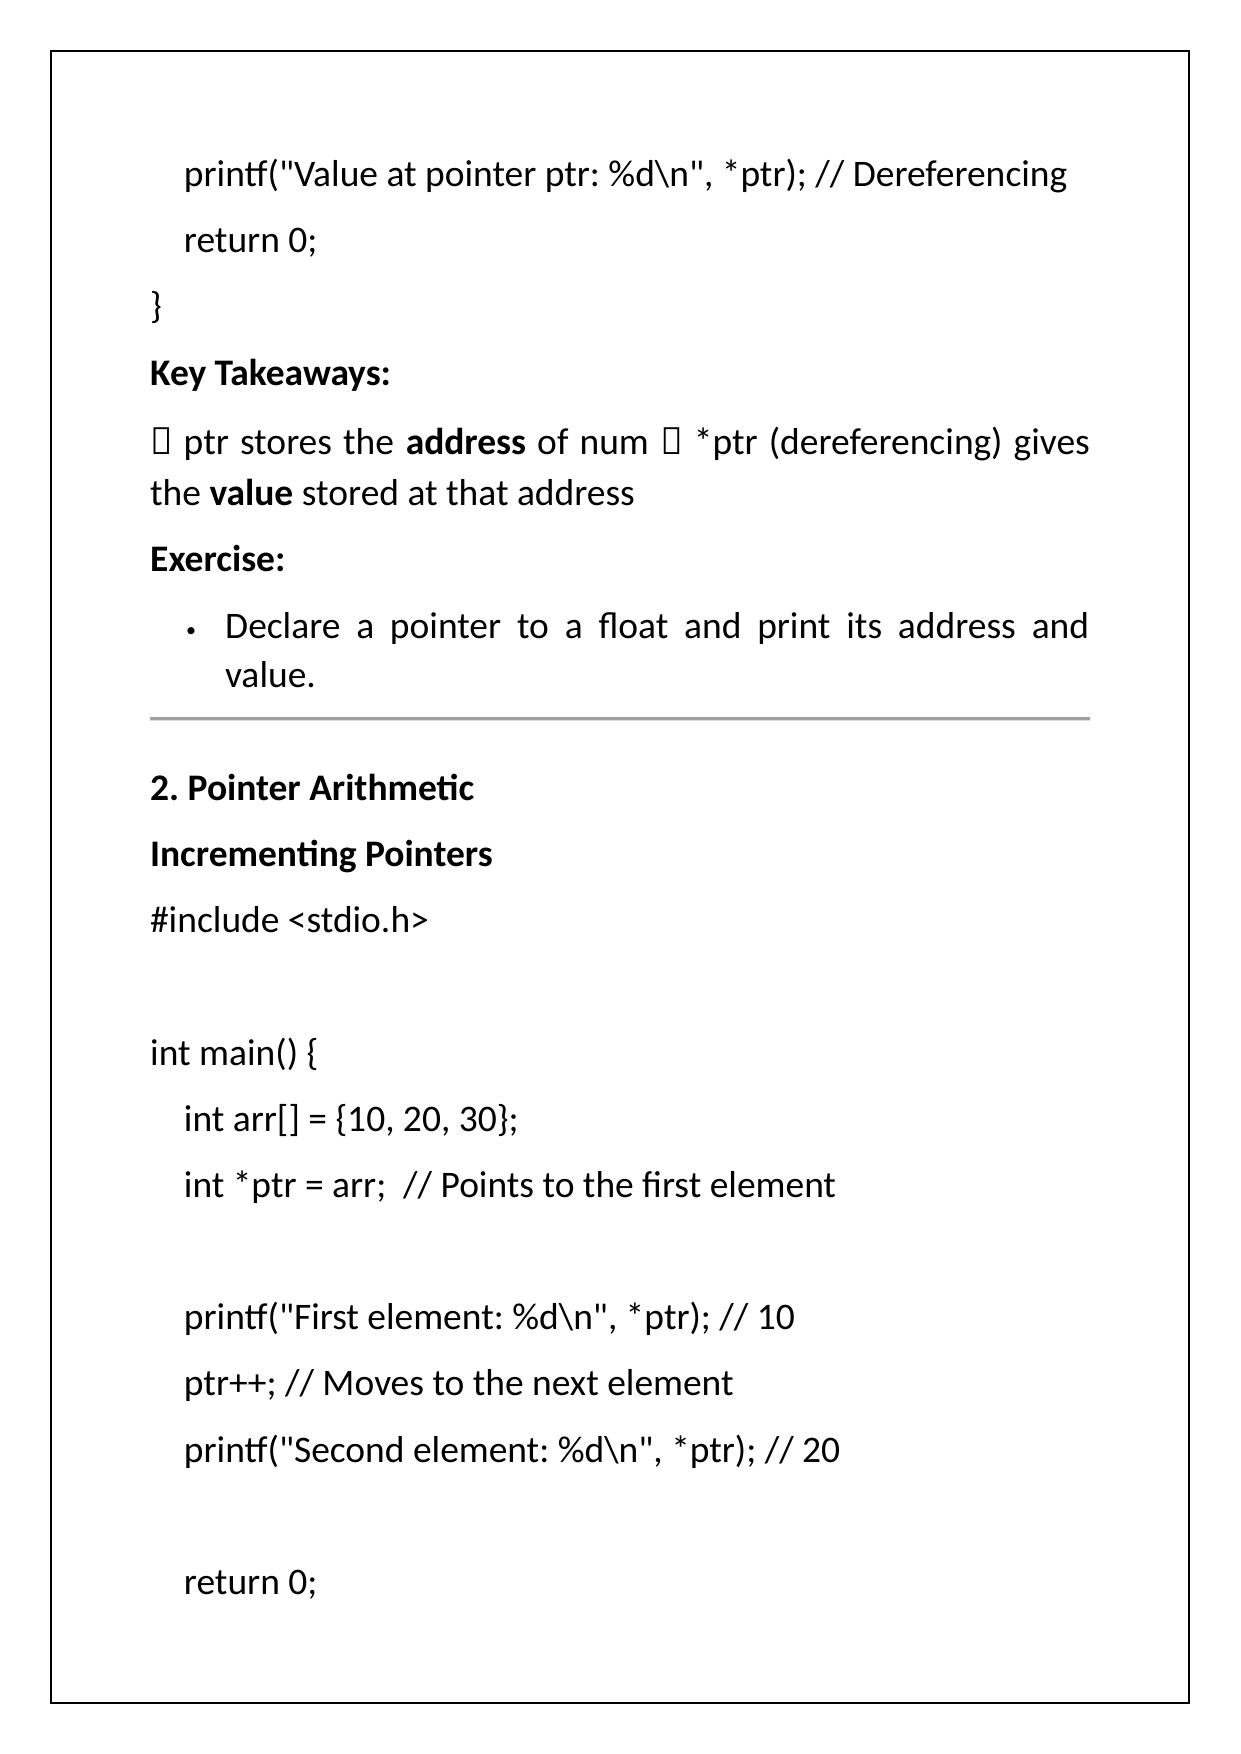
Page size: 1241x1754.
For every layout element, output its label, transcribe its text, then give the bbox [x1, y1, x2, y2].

text printf("Value at pointer ptr: %d\n", *ptr); // Dereferencing [150, 150, 1090, 196]
text int arr[] = {10, 20, 30}; [150, 1095, 1090, 1141]
text printf("First element: %d\n", *ptr); // 10 [150, 1293, 1090, 1339]
text #include <stdio.h> [150, 896, 1090, 942]
text int main() { [150, 1029, 1090, 1074]
list Declare a pointer to a float and print its address and value. [187, 602, 1090, 697]
text int *ptr = arr; // Points to the first element [150, 1161, 1090, 1207]
text Exercise: [150, 535, 1090, 581]
text } [150, 282, 1090, 328]
text 2. Pointer Arithmetic [150, 764, 1090, 810]
text ✅ ptr stores the address of num ✅ *ptr (dereferencing) gives the value stored at that address [150, 414, 1090, 515]
text Key Takeaways: [150, 348, 1090, 394]
text ptr++; // Moves to the next element [150, 1359, 1090, 1405]
text Incrementing Pointers [150, 830, 1090, 876]
text printf("Second element: %d\n", *ptr); // 20 [150, 1426, 1090, 1471]
text return 0; [150, 216, 1090, 262]
text return 0; [150, 1558, 1090, 1604]
